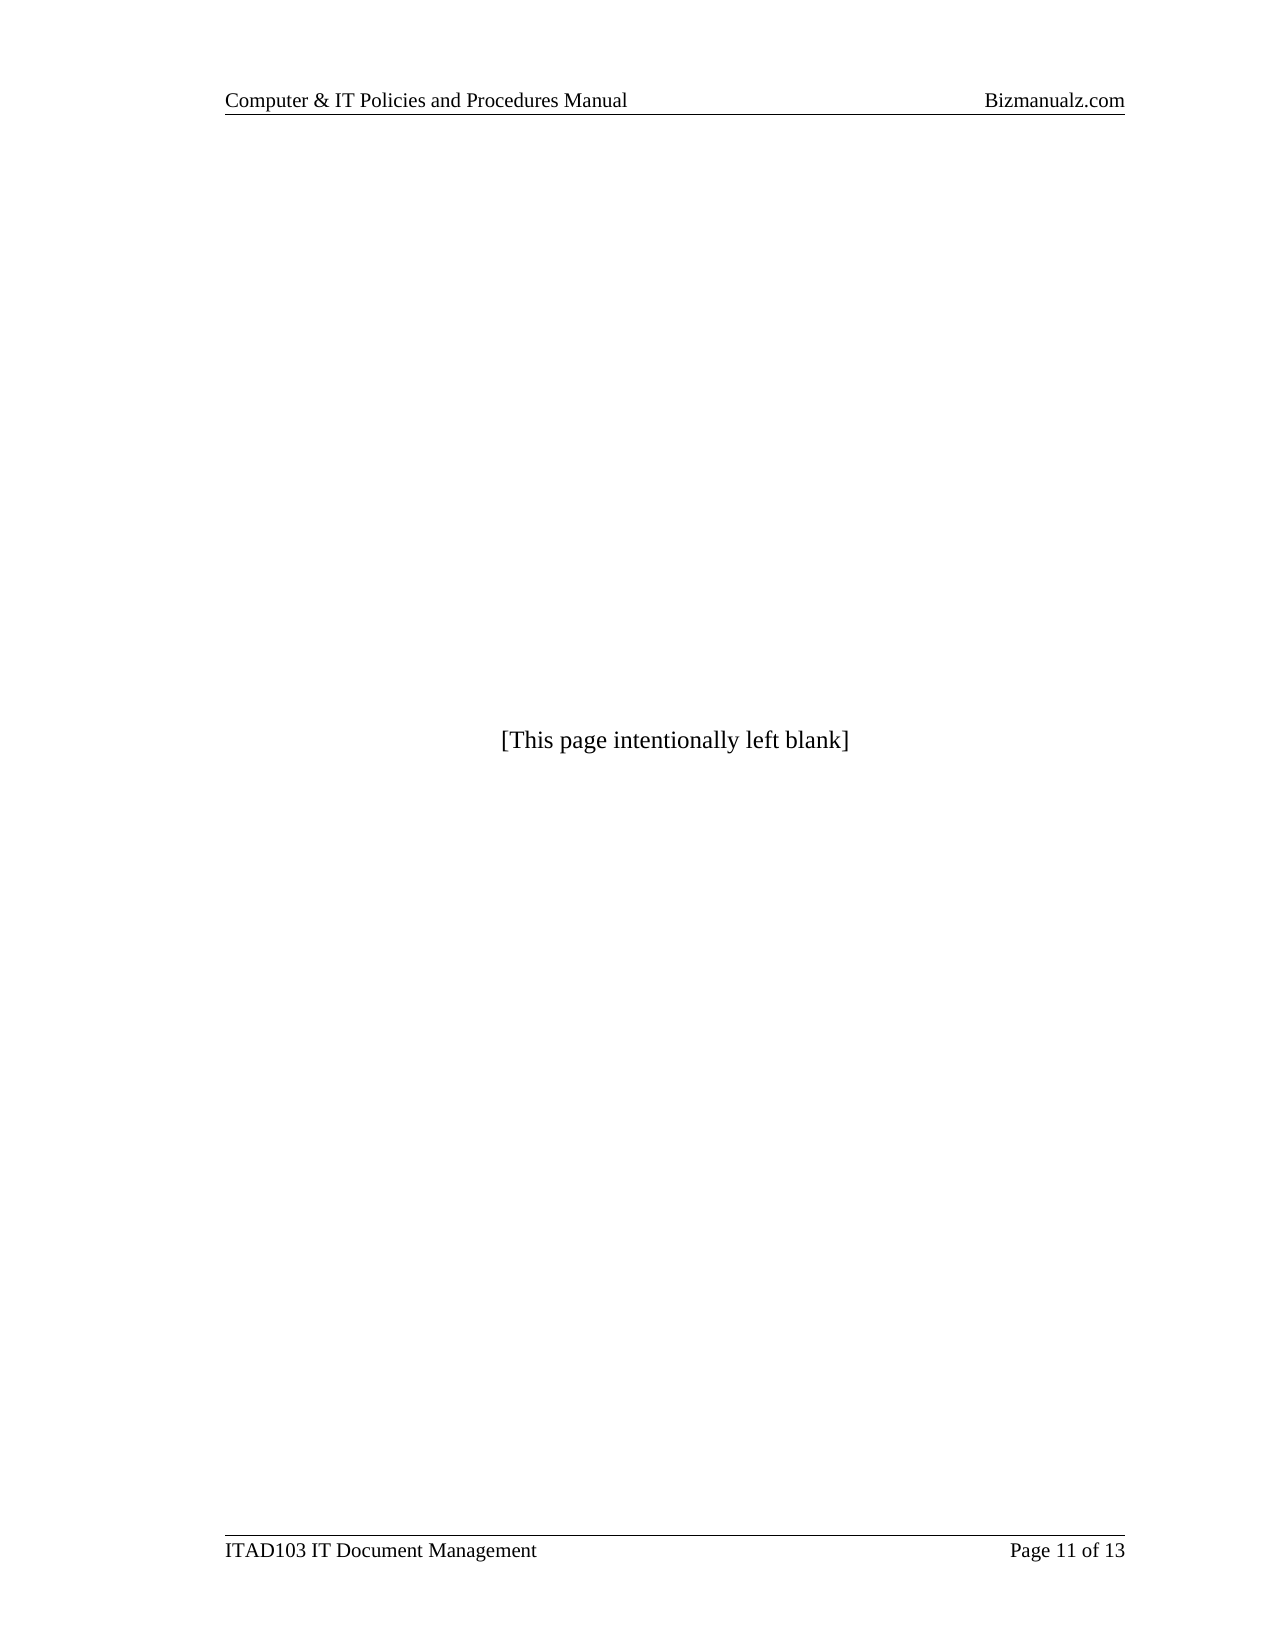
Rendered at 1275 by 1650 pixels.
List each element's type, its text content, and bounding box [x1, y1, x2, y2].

text [This page intentionally left blank] [225, 725, 1125, 754]
